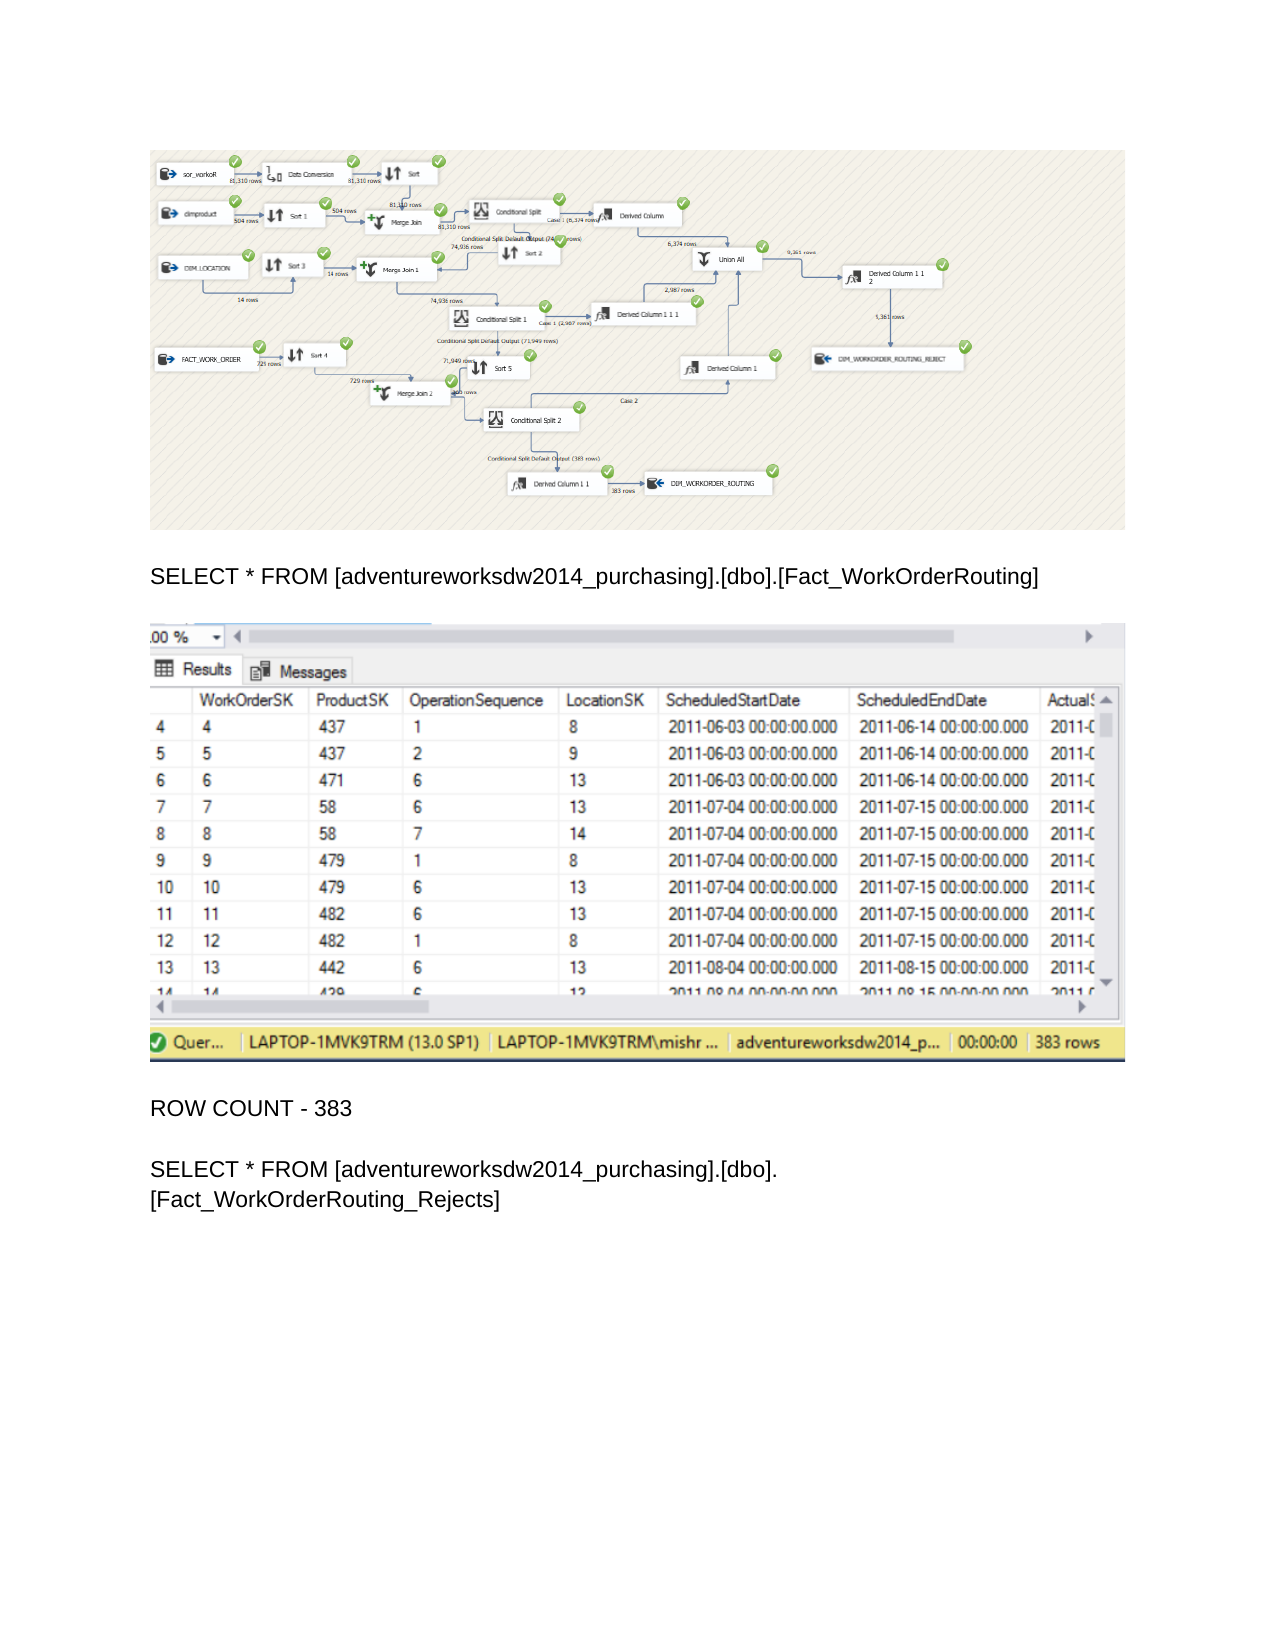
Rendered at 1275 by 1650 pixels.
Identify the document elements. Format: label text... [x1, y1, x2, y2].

text SELECT * FROM [adventureworksdw2014_purchasing].[dbo].[Fact_WorkOrderRouting] [150, 563, 1125, 589]
picture [150, 150, 1125, 530]
text ROW COUNT - 383 [150, 1095, 1125, 1122]
picture [150, 623, 1125, 1062]
text SELECT * FROM [adventureworksdw2014_purchasing].[dbo].[Fact_WorkOrderRouting_Rejects] [150, 1156, 1125, 1212]
